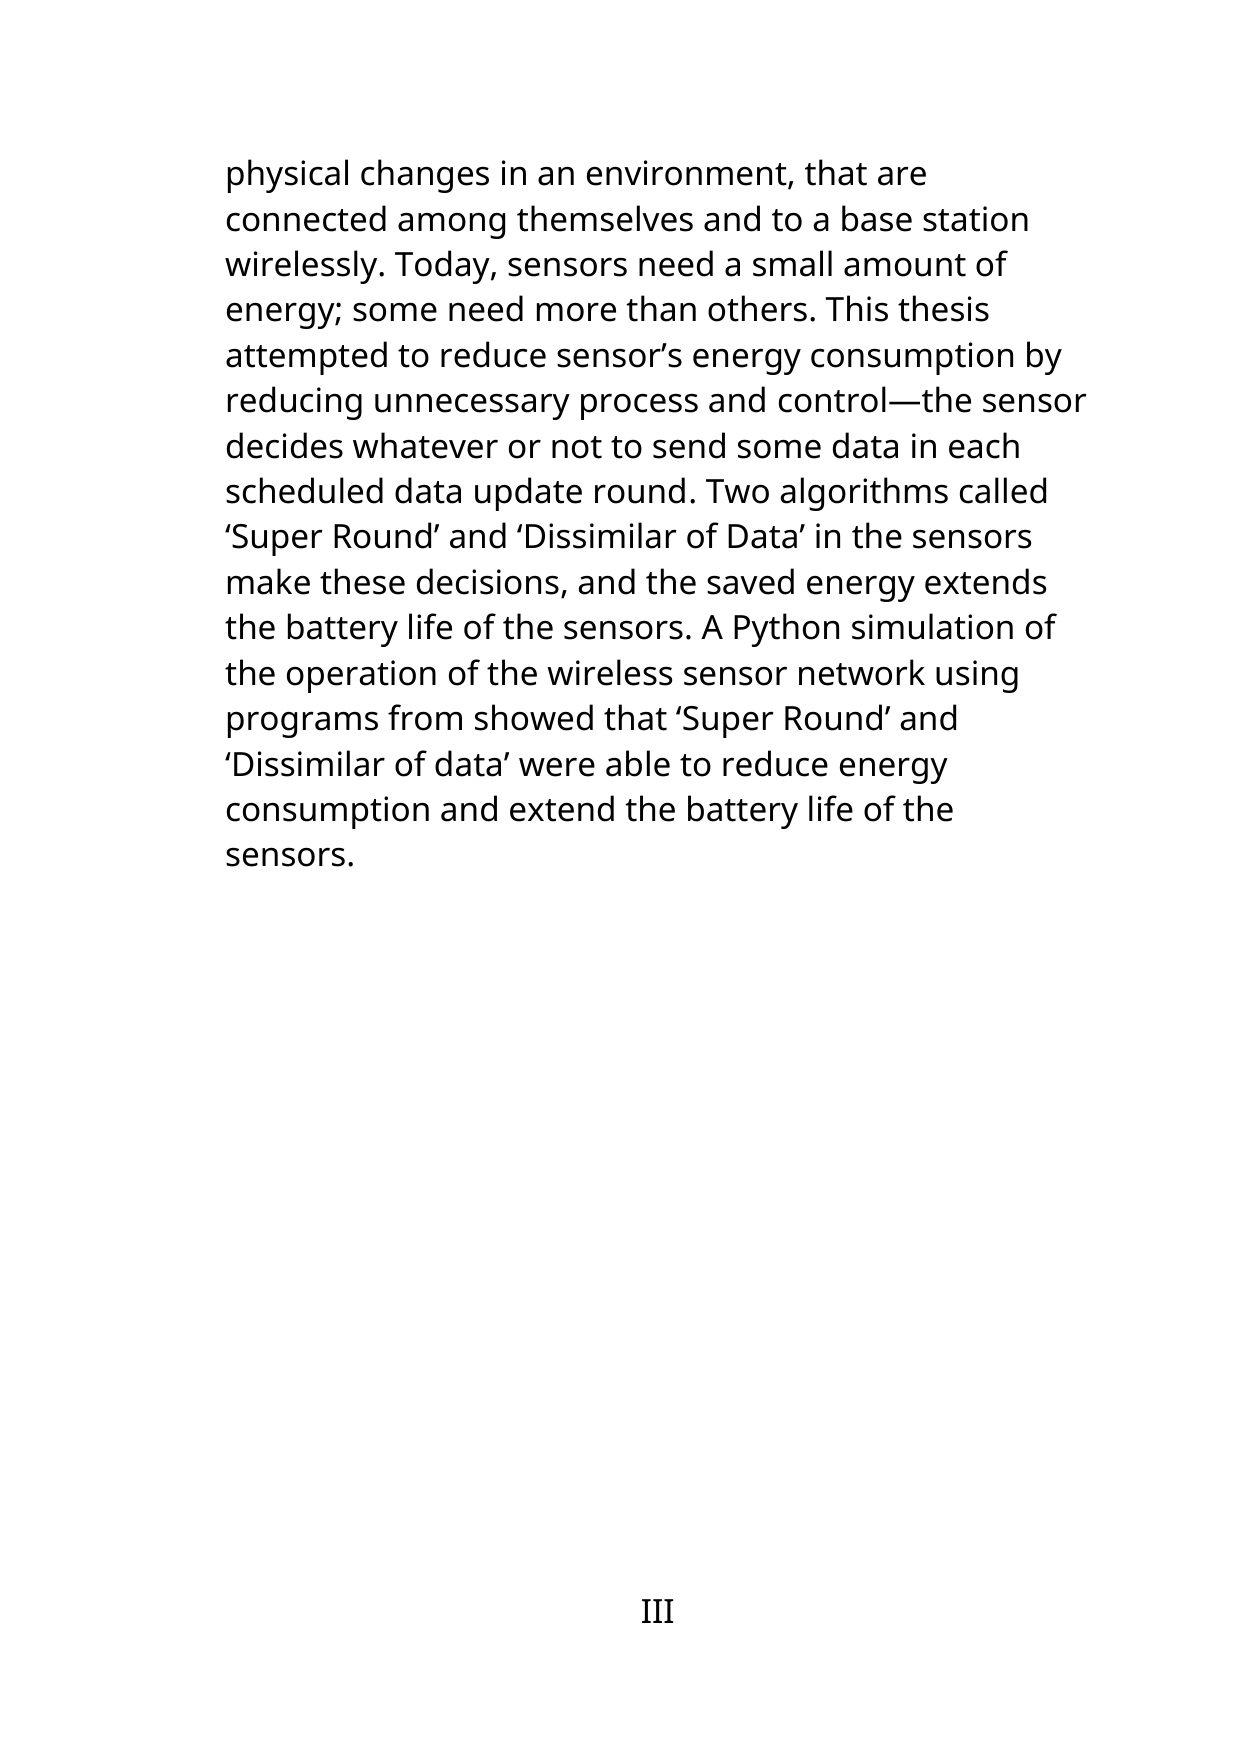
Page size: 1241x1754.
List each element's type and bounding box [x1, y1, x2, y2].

text [225, 150, 1090, 877]
